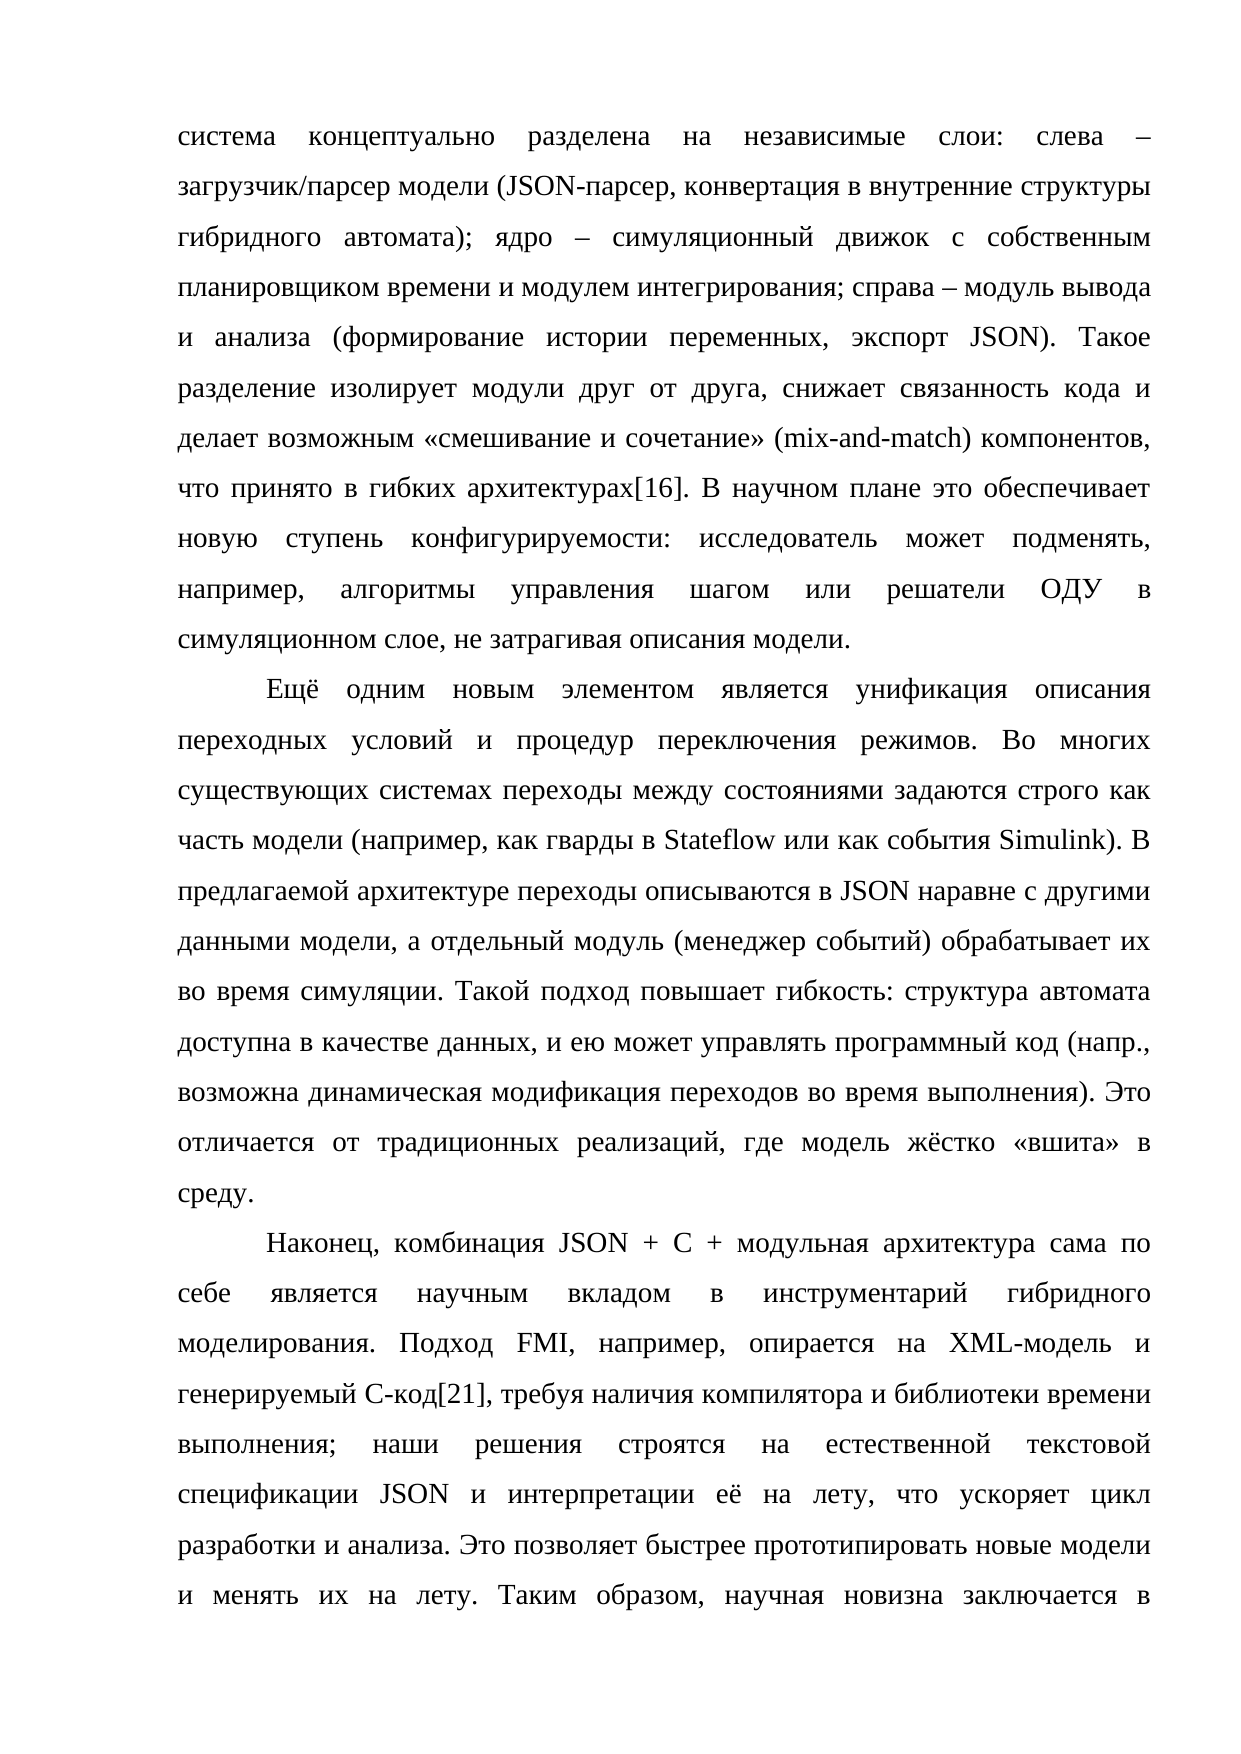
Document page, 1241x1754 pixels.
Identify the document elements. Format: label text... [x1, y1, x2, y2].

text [177, 1225, 1152, 1611]
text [177, 118, 1152, 655]
text Ещё одним новым элементом является унификация описания переходных условий и процедур переключения режимов. Во многих существующих системах переходы между состояниями задаются строго как часть модели (например, как гварды в Stateflow или как события Simulink). В предлагаемой архитектуре переходы описываются в JSON наравне с другими данными модели, а отдельный модуль (менеджер событий) обрабатывает их во время симуляции. Такой подход повышает гибкость: структура автомата доступна в качестве данных, и ею может управлять программный код (напр., возможна динамическая модификация переходов во время выполнения). Это отличается от традиционных реализаций, где модель жёстко «вшита» в среду. [177, 672, 1152, 1208]
